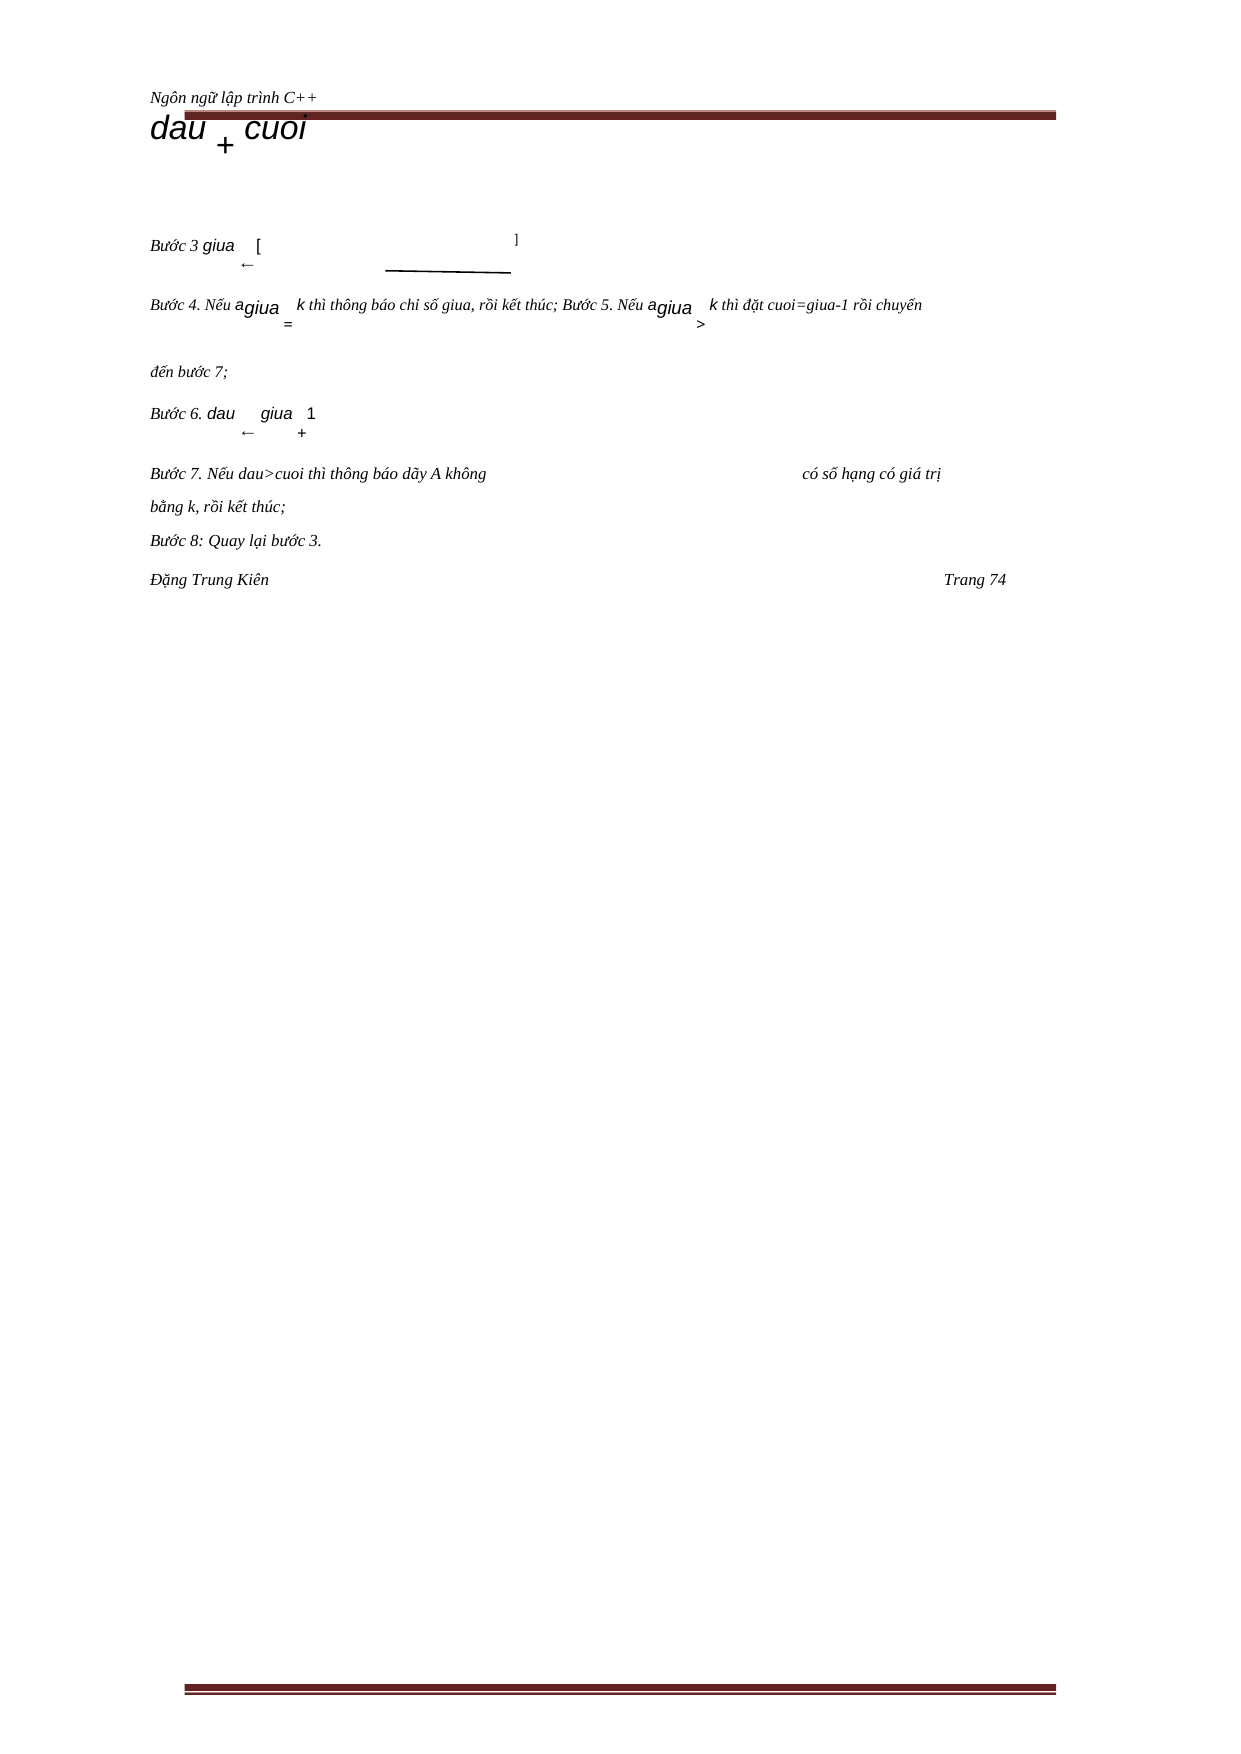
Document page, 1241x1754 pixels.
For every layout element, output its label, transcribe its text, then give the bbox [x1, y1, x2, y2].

text Bước 3 giua ←[ ] [150, 221, 1090, 281]
text Bước 4. Nếu agiua = k thì thông báo chỉ số giua, rồi kết thúc; Bước 5. Nếu agiua > k thì đặt cuoi=giua-1 rồi chuyến đến bước 7; [150, 281, 952, 381]
text bằng k, rồi kết thúc; [150, 483, 1090, 517]
text Bước 7. Nếu dau>cuoi thì thông báo dãy A không có số hạng có giá trị [150, 449, 1090, 483]
text Đặng Trung Kiên Trang 74 [150, 556, 1090, 589]
text dau + cuoi [150, 108, 1090, 221]
text Ngôn ngữ lập trình C++ [150, 74, 1090, 108]
picture [184, 1684, 1057, 1691]
text Bước 8: Quay lại bước 3. [150, 517, 1090, 550]
text Bước 6. dau ← giua +1 [150, 389, 1090, 449]
